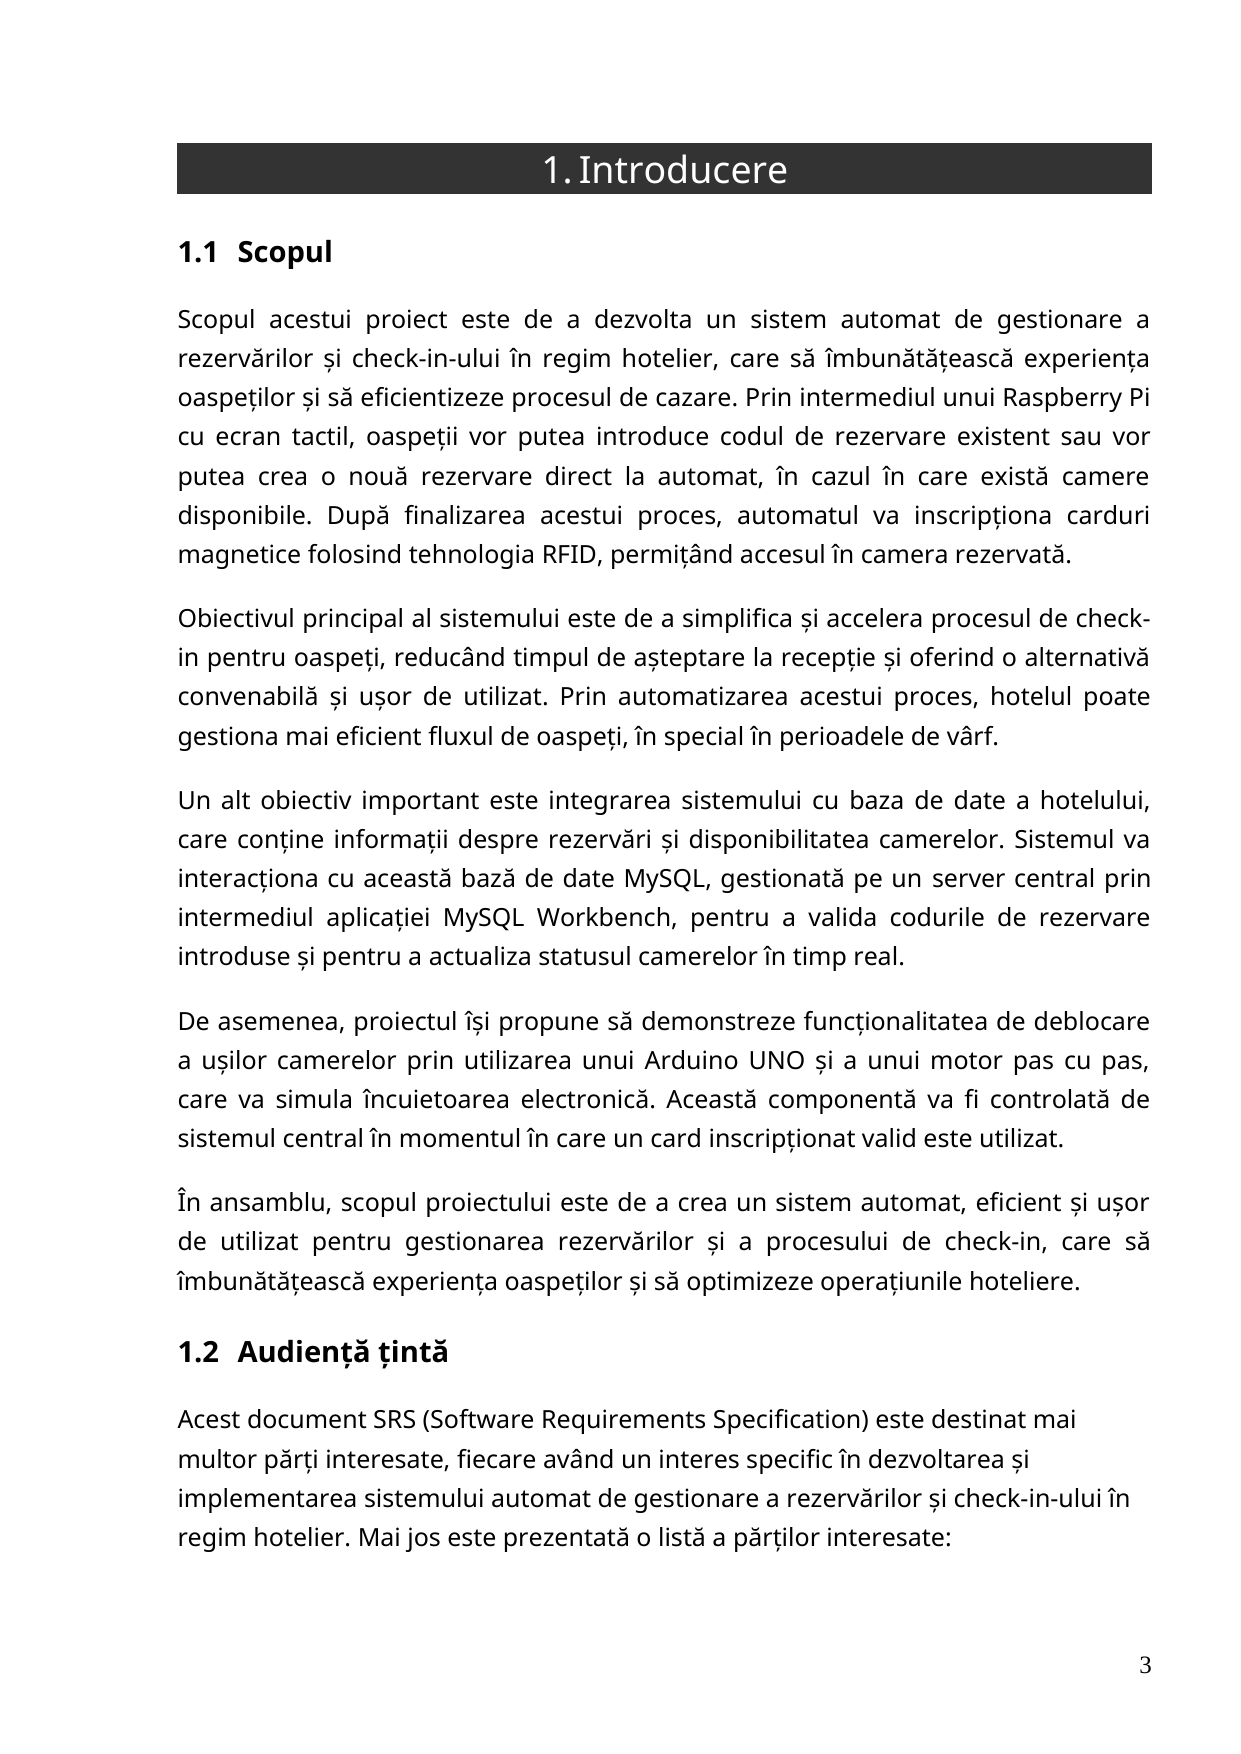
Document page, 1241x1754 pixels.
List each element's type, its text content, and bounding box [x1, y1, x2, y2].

text Scopul acestui proiect este de a dezvolta un sistem automat de gestionare a rezervărilor și check-in-ului în regim hotelier, care să îmbunătățească experiența oaspeților și să eficientizeze procesul de cazare. Prin intermediul unui Raspberry Pi cu ecran tactil, oaspeții vor putea introduce codul de rezervare existent sau vor putea crea o nouă rezervare direct la automat, în cazul în care există camere disponibile. După finalizarea acestui proces, automatul va inscripționa carduri magnetice folosind tehnologia RFID, permițând accesul în camera rezervată. [177, 302, 1152, 571]
text Obiectivul principal al sistemului este de a simplifica și accelera procesul de check-in pentru oaspeți, reducând timpul de așteptare la recepție și oferind o alternativă convenabilă și ușor de utilizat. Prin automatizarea acestui proces, hotelul poate gestiona mai eficient fluxul de oaspeți, în special în perioadele de vârf. [177, 601, 1152, 752]
subtitle Audiență țintă [177, 1332, 1152, 1371]
subtitle Scopul [177, 231, 1152, 271]
subtitle Introducere [177, 143, 1152, 194]
text Un alt obiectiv important este integrarea sistemului cu baza de date a hotelului, care conține informații despre rezervări și disponibilitatea camerelor. Sistemul va interacționa cu această bază de date MySQL, gestionată pe un server central prin intermediul aplicației MySQL Workbench, pentru a valida codurile de rezervare introduse și pentru a actualiza statusul camerelor în timp real. [177, 782, 1152, 973]
text Acest document SRS (Software Requirements Specification) este destinat mai multor părți interesate, fiecare având un interes specific în dezvoltarea și implementarea sistemului automat de gestionare a rezervărilor și check-in-ului în regim hotelier. Mai jos este prezentată o listă a părților interesate: [177, 1402, 1152, 1554]
text În ansamblu, scopul proiectului este de a crea un sistem automat, eficient și ușor de utilizat pentru gestionarea rezervărilor și a procesului de check-in, care să îmbunătățească experiența oaspeților și să optimizeze operațiunile hoteliere. [177, 1185, 1152, 1297]
text De asemenea, proiectul își propune să demonstreze funcționalitatea de deblocare a ușilor camerelor prin utilizarea unui Arduino UNO și a unui motor pas cu pas, care va simula încuietoarea electronică. Această componentă va fi controlată de sistemul central în momentul în care un card inscripționat valid este utilizat. [177, 1003, 1152, 1155]
